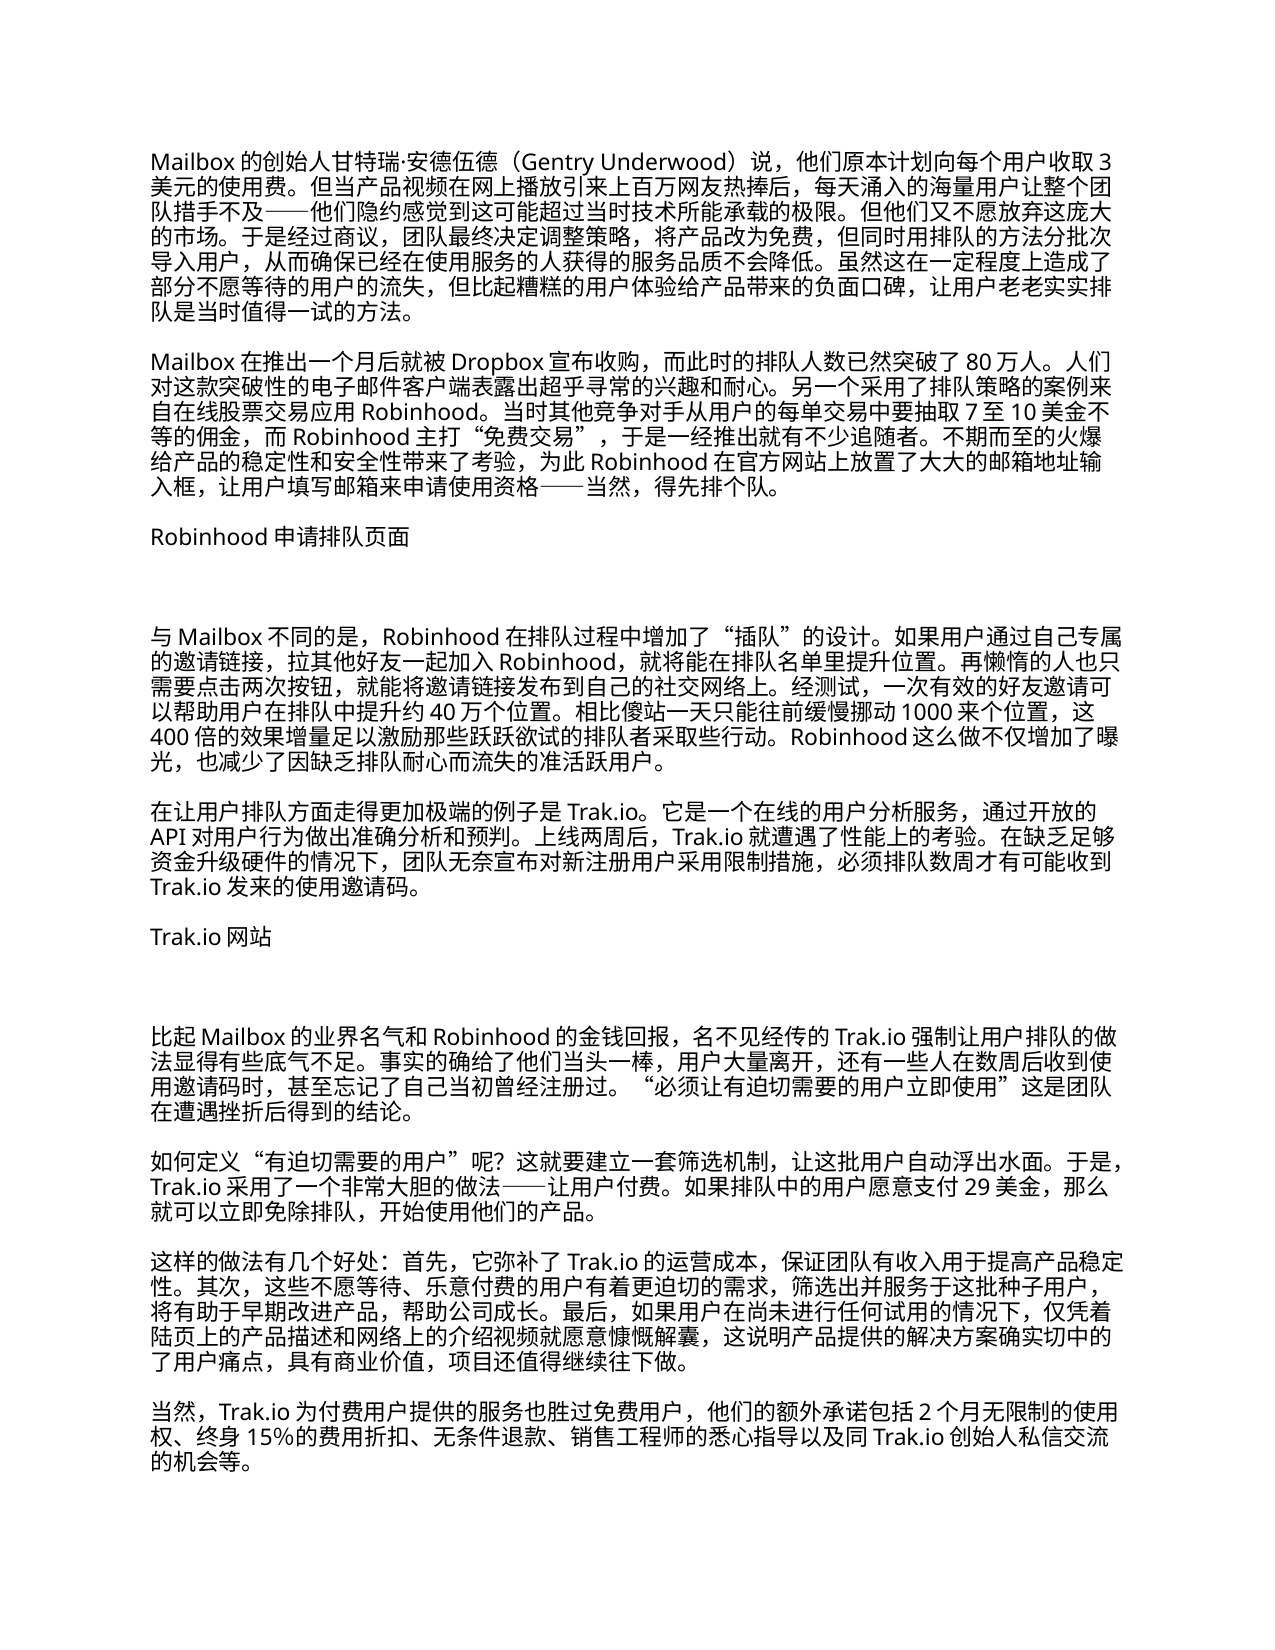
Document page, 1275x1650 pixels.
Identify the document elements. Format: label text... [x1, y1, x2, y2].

text Mailbox在推出一个月后就被Dropbox宣布收购，而此时的排队人数已然突破了80万人。人们对这款突破性的电子邮件客户端表露出超乎寻常的兴趣和耐心。另一个采用了排队策略的案例来自在线股票交易应用Robinhood。当时其他竞争对手从用户的每单交易中要抽取7至10美金不等的佣金，而Robinhood主打“免费交易”，于是一经推出就有不少追随者。不期而至的火爆给产品的稳定性和安全性带来了考验，为此Robinhood在官方网站上放置了大大的邮箱地址输入框，让用户填写邮箱来申请使用资格——当然，得先排个队。 [150, 350, 1125, 500]
text 与Mailbox不同的是，Robinhood在排队过程中增加了“插队”的设计。如果用户通过自己专属的邀请链接，拉其他好友一起加入Robinhood，就将能在排队名单里提升位置。再懒惰的人也只需要点击两次按钮，就能将邀请链接发布到自己的社交网络上。经测试，一次有效的好友邀请可以帮助用户在排队中提升约40万个位置。相比傻站一天只能往前缓慢挪动1000来个位置，这400倍的效果增量足以激励那些跃跃欲试的排队者采取些行动。Robinhood这么做不仅增加了曝光，也减少了因缺乏排队耐心而流失的准活跃用户。 [150, 625, 1125, 775]
text 这样的做法有几个好处：首先，它弥补了Trak.io的运营成本，保证团队有收入用于提高产品稳定性。其次，这些不愿等待、乐意付费的用户有着更迫切的需求，筛选出并服务于这批种子用户，将有助于早期改进产品，帮助公司成长。最后，如果用户在尚未进行任何试用的情况下，仅凭着陆页上的产品描述和网络上的介绍视频就愿意慷慨解囊，这说明产品提供的解决方案确实切中的了用户痛点，具有商业价值，项目还值得继续往下做。 [150, 1250, 1125, 1375]
text 当然，Trak.io为付费用户提供的服务也胜过免费用户，他们的额外承诺包括2个月无限制的使用权、终身15％的费用折扣、无条件退款、销售工程师的悉心指导以及同Trak.io创始人私信交流的机会等。 [150, 1400, 1125, 1475]
text Robinhood申请排队页面 [150, 525, 1125, 550]
text 比起Mailbox的业界名气和Robinhood的金钱回报，名不见经传的Trak.io强制让用户排队的做法显得有些底气不足。事实的确给了他们当头一棒，用户大量离开，还有一些人在数周后收到使用邀请码时，甚至忘记了自己当初曾经注册过。“必须让有迫切需要的用户立即使用”这是团队在遭遇挫折后得到的结论。 [150, 1025, 1125, 1125]
text 如何定义“有迫切需要的用户”呢？这就要建立一套筛选机制，让这批用户自动浮出水面。于是，Trak.io采用了一个非常大胆的做法——让用户付费。如果排队中的用户愿意支付29美金，那么就可以立即免除排队，开始使用他们的产品。 [150, 1150, 1125, 1225]
text Trak.io网站 [150, 925, 1125, 950]
text 在让用户排队方面走得更加极端的例子是Trak.io。它是一个在线的用户分析服务，通过开放的API对用户行为做出准确分析和预判。上线两周后，Trak.io就遭遇了性能上的考验。在缺乏足够资金升级硬件的情况下，团队无奈宣布对新注册用户采用限制措施，必须排队数周才有可能收到Trak.io发来的使用邀请码。 [150, 800, 1125, 900]
text Mailbox的创始人甘特瑞·安德伍德（Gentry Underwood）说，他们原本计划向每个用户收取3美元的使用费。但当产品视频在网上播放引来上百万网友热捧后，每天涌入的海量用户让整个团队措手不及——他们隐约感觉到这可能超过当时技术所能承载的极限。但他们又不愿放弃这庞大的市场。于是经过商议，团队最终决定调整策略，将产品改为免费，但同时用排队的方法分批次导入用户，从而确保已经在使用服务的人获得的服务品质不会降低。虽然这在一定程度上造成了部分不愿等待的用户的流失，但比起糟糕的用户体验给产品带来的负面口碑，让用户老老实实排队是当时值得一试的方法。 [150, 150, 1125, 325]
